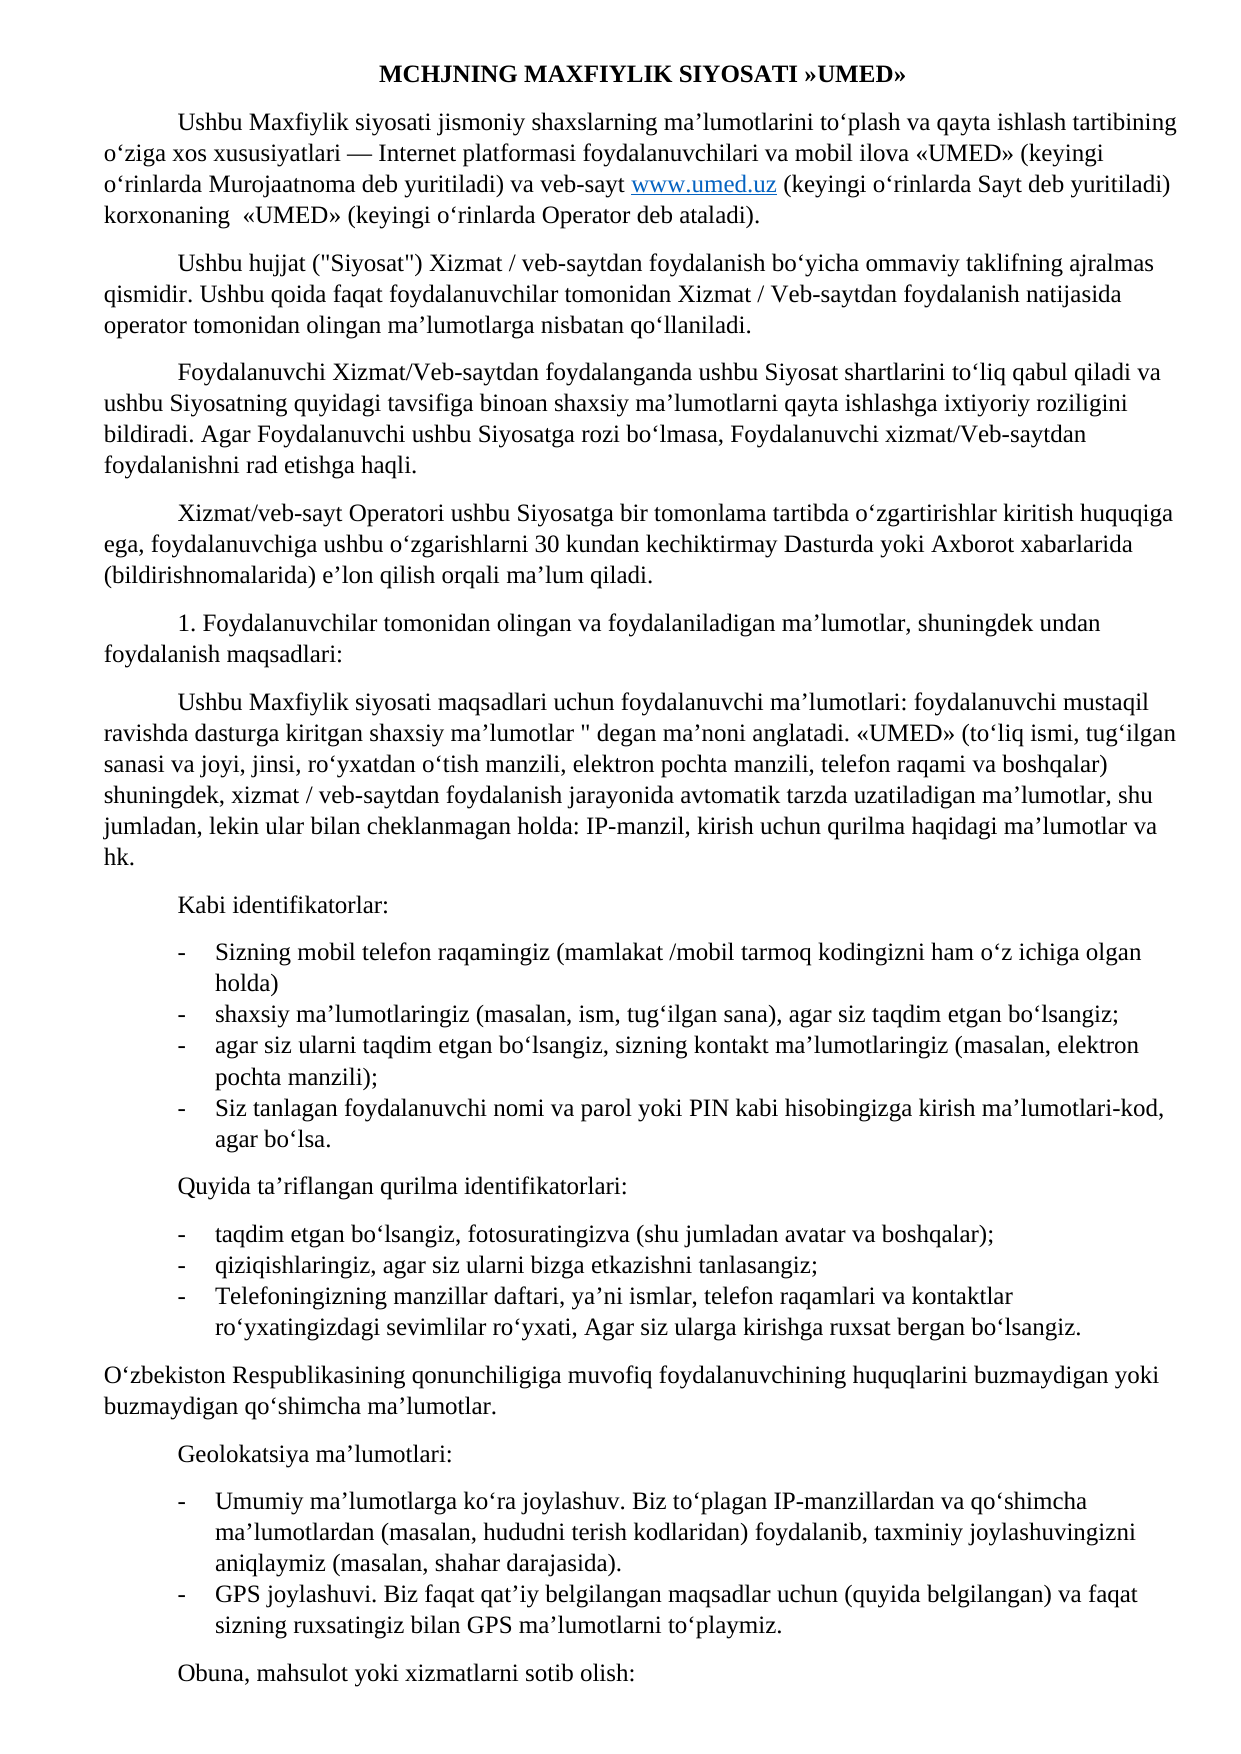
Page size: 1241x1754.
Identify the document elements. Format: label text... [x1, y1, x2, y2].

list Umumiy maʼlumotlarga koʻra joylashuv. Biz toʻplagan IP-manzillardan va qoʻshimcha maʼlumotlardan (masalan, hududni terish kodlaridan) foydalanib, taxminiy joylashuvingizni aniqlaymiz (masalan, shahar darajasida). [177, 1486, 1181, 1577]
text Geolokatsiya maʼlumotlari: [103, 1439, 1181, 1467]
list taqdim etgan boʻlsangiz, fotosuratingizva (shu jumladan avatar va boshqalar); [177, 1219, 1181, 1248]
text Oʻzbekiston Respublikasining qonunchiligiga muvofiq foydalanuvchining huquqlarini buzmaydigan yoki buzmaydigan qoʻshimcha maʼlumotlar. [103, 1360, 1181, 1420]
text Ushbu Maxfiylik siyosati jismoniy shaxslarning maʼlumotlarini toʻplash va qayta ishlash tartibining oʻziga xos xususiyatlari — Internet platformasi foydalanuvchilari va mobil ilova «UMED» (keyingi oʻrinlarda Murojaatnoma deb yuritiladi) va veb-sayt www.umed.uz (keyingi oʻrinlarda Sayt deb yuritiladi) korxonaning «UMED» (keyingi oʻrinlarda Operator deb ataladi). [103, 107, 1181, 229]
text Ushbu Maxfiylik siyosati maqsadlari uchun foydalanuvchi maʼlumotlari: foydalanuvchi mustaqil ravishda dasturga kiritgan shaxsiy maʼlumotlar " degan maʼnoni anglatadi. «UMED» (toʻliq ismi, tugʻilgan sanasi va joyi, jinsi, roʻyxatdan oʻtish manzili, elektron pochta manzili, telefon raqami va boshqalar) shuningdek, xizmat / veb-saytdan foydalanish jarayonida avtomatik tarzda uzatiladigan maʼlumotlar, shu jumladan, lekin ular bilan cheklanmagan holda: IP-manzil, kirish uchun qurilma haqidagi maʼlumotlar va hk. [103, 687, 1181, 871]
list agar siz ularni taqdim etgan boʻlsangiz, sizning kontakt maʼlumotlaringiz (masalan, elektron pochta manzili); [177, 1031, 1181, 1090]
text Kabi identifikatorlar: [103, 890, 1181, 918]
text Obuna, mahsulot yoki xizmatlarni sotib olish: [103, 1658, 1181, 1687]
list GPS joylashuvi. Biz faqat qatʼiy belgilangan maqsadlar uchun (quyida belgilangan) va faqat sizning ruxsatingiz bilan GPS maʼlumotlarni toʻplaymiz. [177, 1579, 1181, 1639]
text Foydalanuvchi Xizmat/Veb-saytdan foydalanganda ushbu Siyosat shartlarini toʻliq qabul qiladi va ushbu Siyosatning quyidagi tavsifiga binoan shaxsiy maʼlumotlarni qayta ishlashga ixtiyoriy roziligini bildiradi. Agar Foydalanuvchi ushbu Siyosatga rozi boʻlmasa, Foydalanuvchi xizmat/Veb-saytdan foydalanishni rad etishga haqli. [103, 357, 1181, 479]
text MCHJNING MAXFIYLIK SIYOSATI »UMED» [103, 59, 1181, 88]
text Xizmat/veb-sayt Operatori ushbu Siyosatga bir tomonlama tartibda oʻzgartirishlar kiritish huquqiga ega, foydalanuvchiga ushbu oʻzgarishlarni 30 kundan kechiktirmay Dasturda yoki Axborot xabarlarida (bildirishnomalarida) eʼlon qilish orqali maʼlum qiladi. [103, 498, 1181, 589]
list Siz tanlagan foydalanuvchi nomi va parol yoki PIN kabi hisobingizga kirish maʼlumotlari-kod, agar boʻlsa. [177, 1093, 1181, 1152]
text 1. Foydalanuvchilar tomonidan olingan va foydalaniladigan maʼlumotlar, shuningdek undan foydalanish maqsadlari: [103, 608, 1181, 668]
list Sizning mobil telefon raqamingiz (mamlakat /mobil tarmoq kodingizni ham oʻz ichiga olgan holda) [177, 937, 1181, 997]
text Ushbu hujjat ("Siyosat") Xizmat / veb-saytdan foydalanish boʻyicha ommaviy taklifning ajralmas qismidir. Ushbu qoida faqat foydalanuvchilar tomonidan Xizmat / Veb-saytdan foydalanish natijasida operator tomonidan olingan maʼlumotlarga nisbatan qoʻllaniladi. [103, 248, 1181, 338]
list qiziqishlaringiz, agar siz ularni bizga etkazishni tanlasangiz; [177, 1250, 1181, 1279]
list shaxsiy maʼlumotlaringiz (masalan, ism, tugʻilgan sana), agar siz taqdim etgan boʻlsangiz; [177, 999, 1181, 1028]
text Quyida taʼriflangan qurilma identifikatorlari: [103, 1171, 1181, 1200]
list Telefoningizning manzillar daftari, yaʼni ismlar, telefon raqamlari va kontaktlar roʻyxatingizdagi sevimlilar roʻyxati, Agar siz ularga kirishga ruxsat bergan boʻlsangiz. [177, 1281, 1181, 1341]
